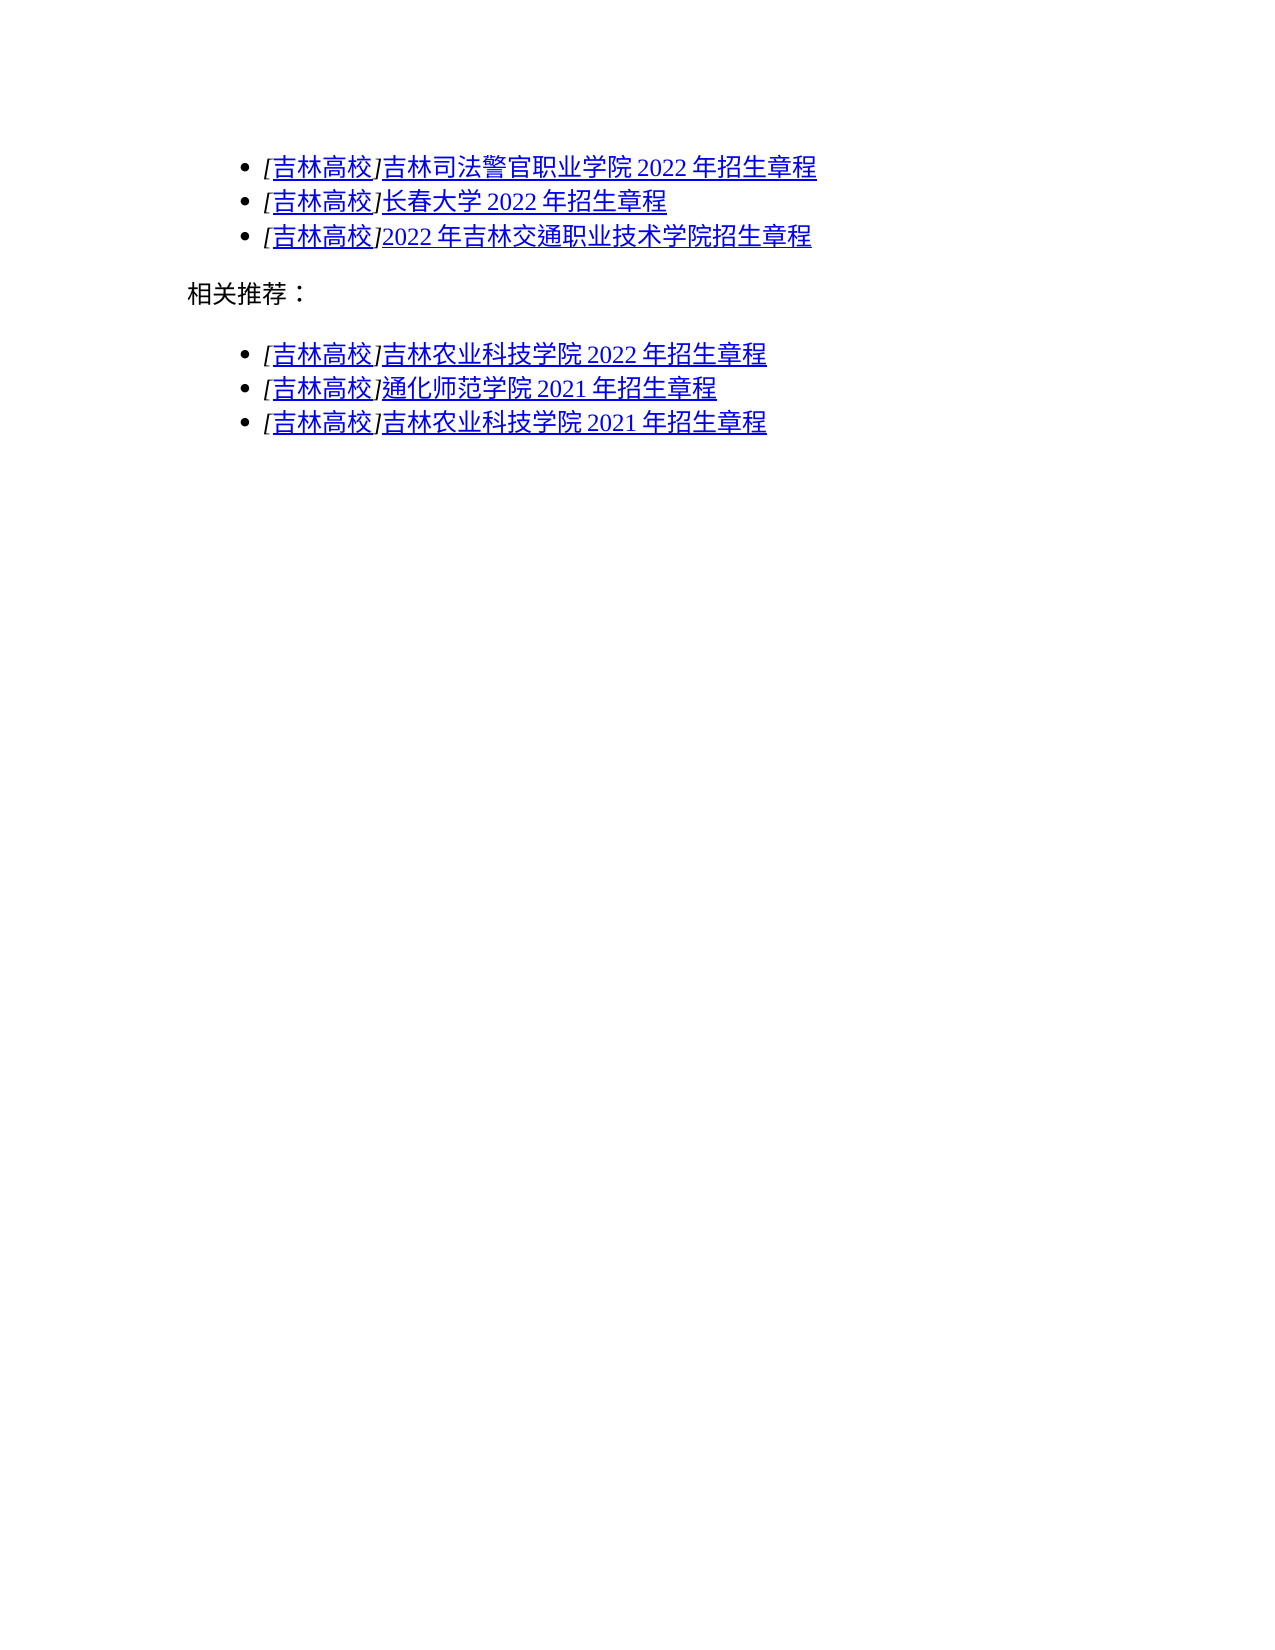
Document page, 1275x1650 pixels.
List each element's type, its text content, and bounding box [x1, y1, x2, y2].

list [吉林高校]吉林司法警官职业学院2022年招生章程 [241, 150, 1087, 184]
text 相关推荐： [187, 277, 1087, 311]
list [吉林高校]通化师范学院2021年招生章程 [241, 370, 1087, 404]
list [吉林高校]吉林农业科技学院2021年招生章程 [241, 404, 1087, 438]
list [吉林高校]吉林农业科技学院2022年招生章程 [241, 336, 1087, 370]
list [吉林高校]长春大学2022年招生章程 [241, 184, 1087, 218]
list [吉林高校]2022年吉林交通职业技术学院招生章程 [241, 218, 1087, 252]
